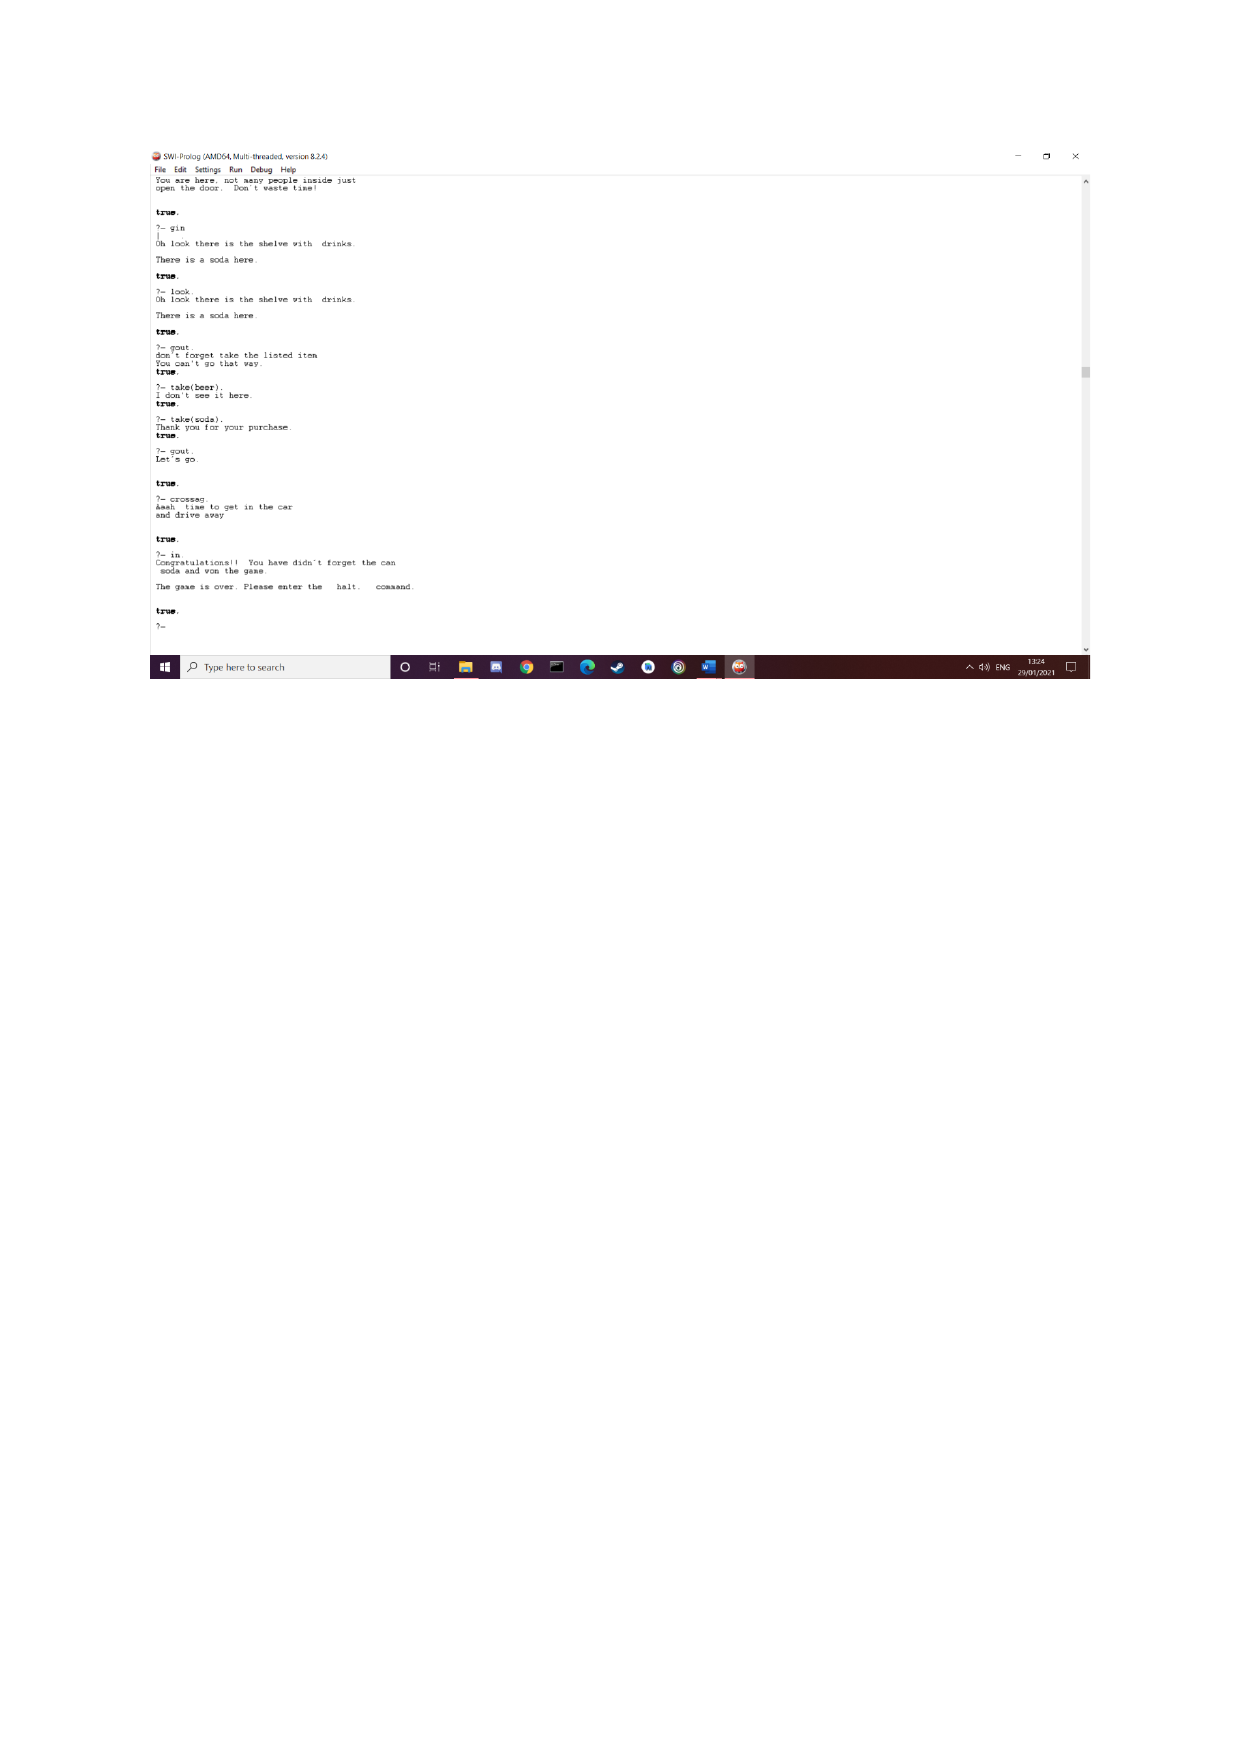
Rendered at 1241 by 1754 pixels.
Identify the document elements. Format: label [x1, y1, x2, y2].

picture [150, 150, 1091, 679]
